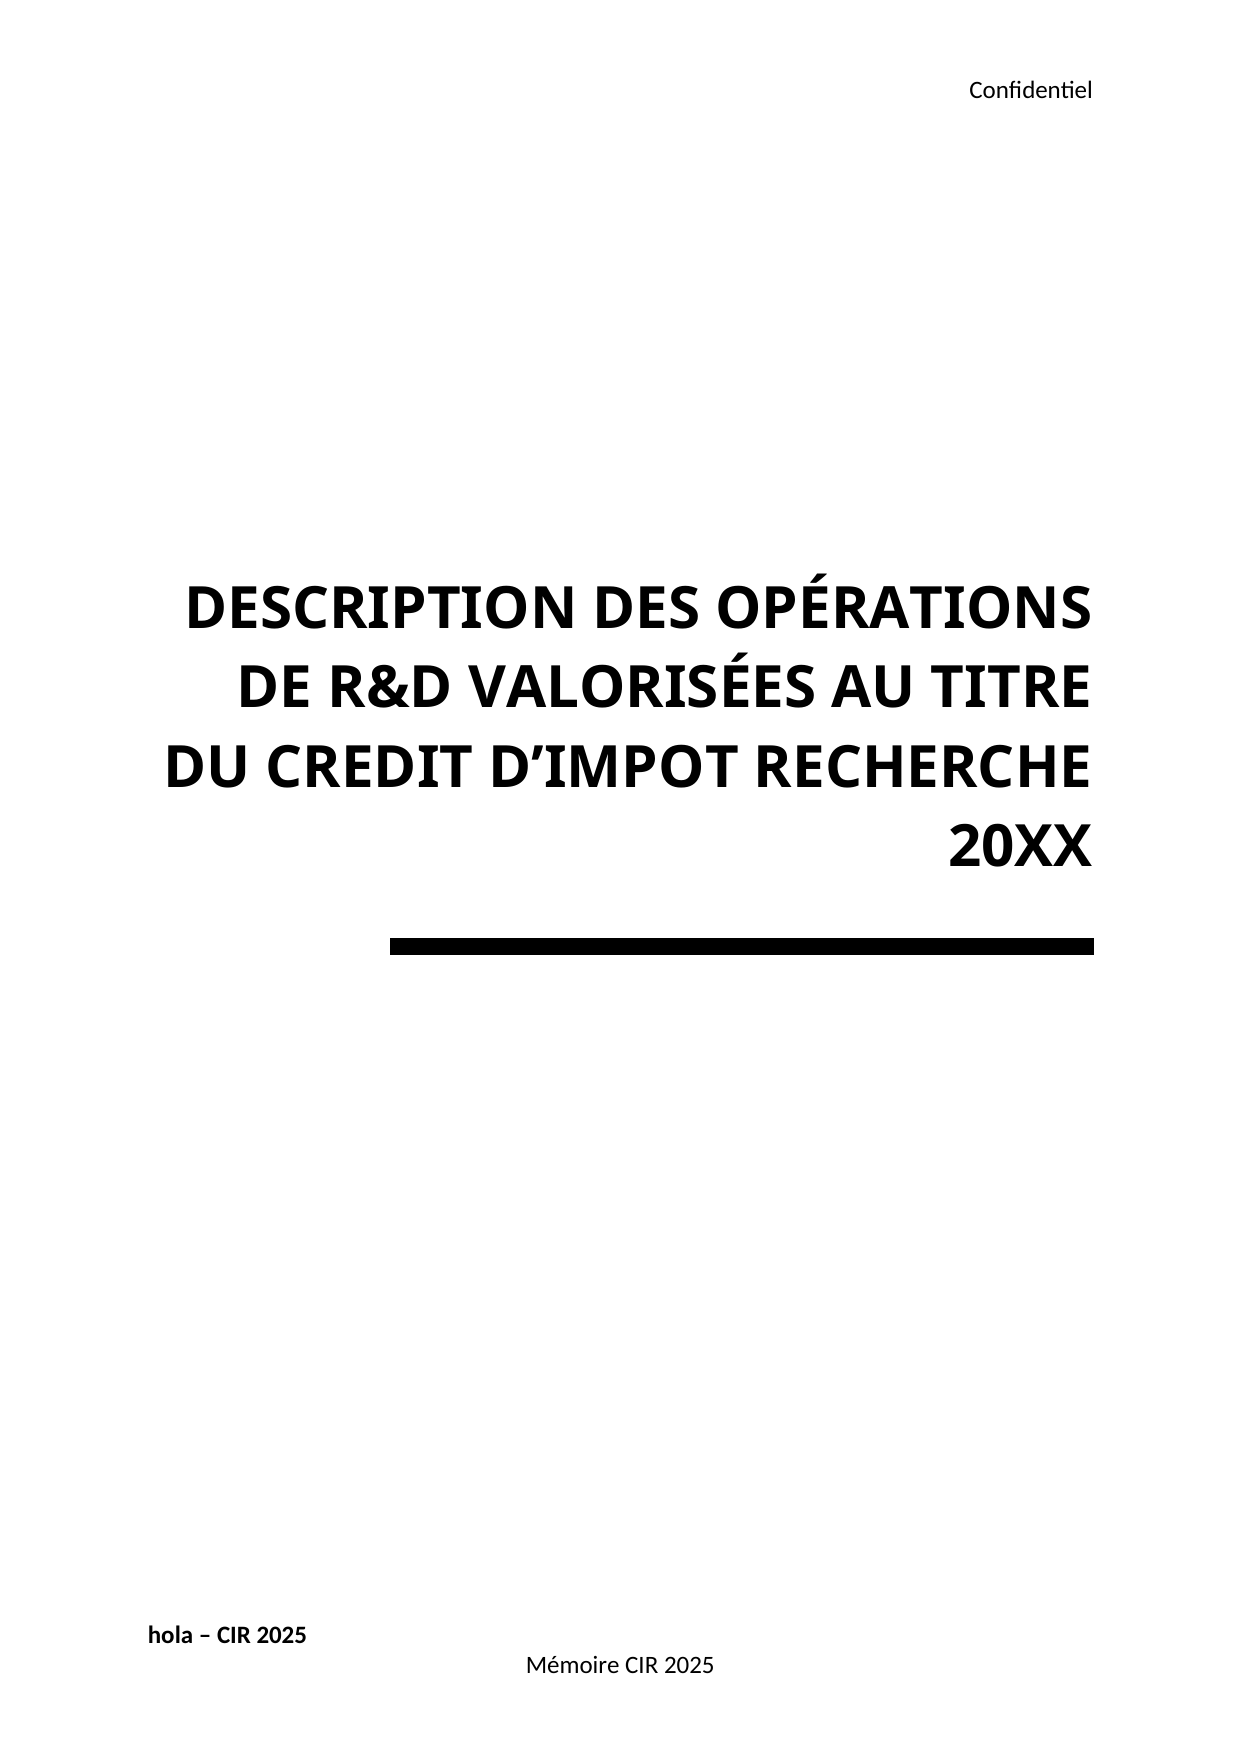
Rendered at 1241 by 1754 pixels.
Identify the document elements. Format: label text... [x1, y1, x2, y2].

text DESCRIPTION DES OPÉRATIONS DE R&D VALORISÉES AU TITRE DU CREDIT D’IMPOT RECHERCHE 20XX [148, 566, 1093, 883]
